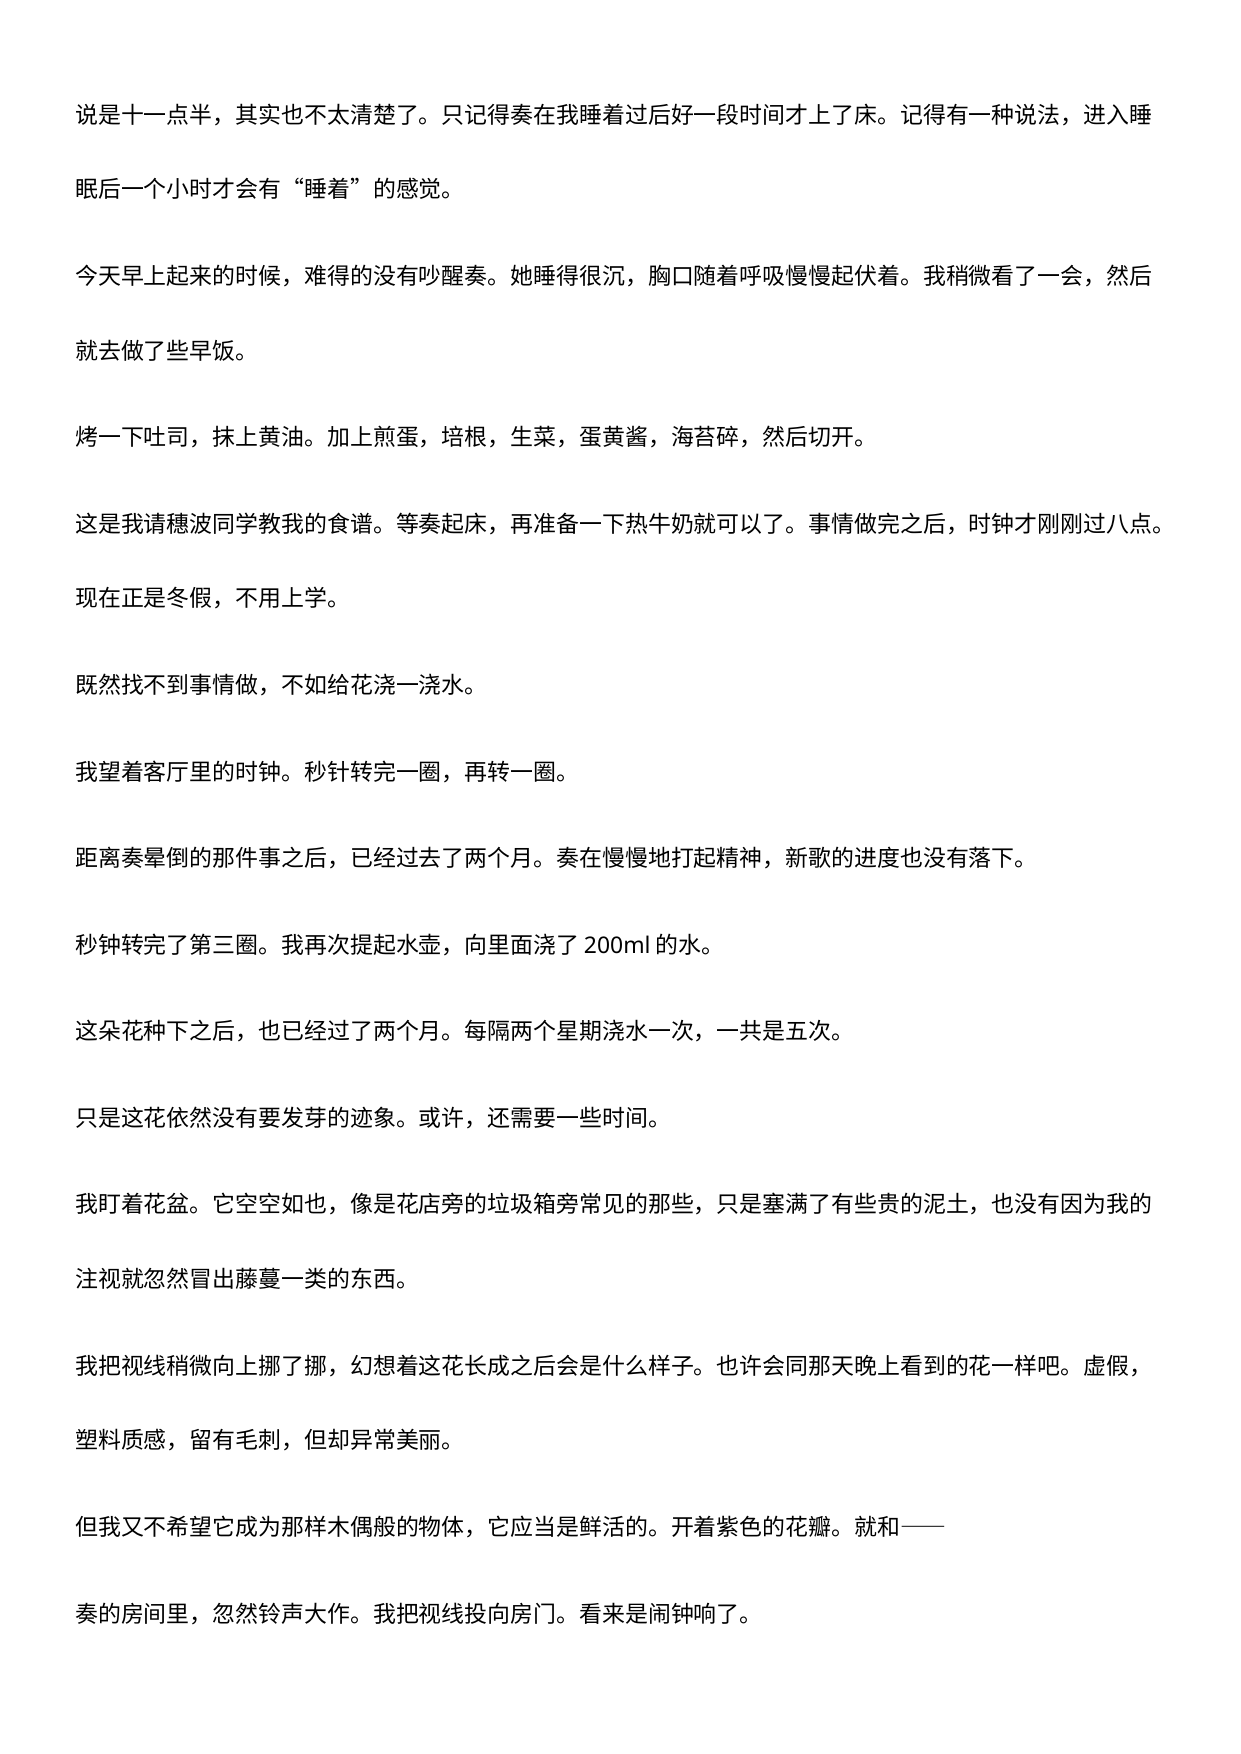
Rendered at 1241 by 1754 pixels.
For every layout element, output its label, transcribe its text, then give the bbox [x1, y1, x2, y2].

text 我盯着花盆。它空空如也，像是花店旁的垃圾箱旁常见的那些，只是塞满了有些贵的泥土，也没有因为我的注视就忽然冒出藤蔓一类的东西。 [75, 1171, 1165, 1310]
text 既然找不到事情做，不如给花浇一浇水。 [75, 651, 1165, 716]
text 这是我请穗波同学教我的食谱。等奏起床，再准备一下热牛奶就可以了。事情做完之后，时钟才刚刚过八点。现在正是冬假，不用上学。 [75, 490, 1165, 629]
text 这朵花种下之后，也已经过了两个月。每隔两个星期浇水一次，一共是五次。 [75, 997, 1165, 1062]
text 只是这花依然没有要发芽的迹象。或许，还需要一些时间。 [75, 1084, 1165, 1149]
text 我望着客厅里的时钟。秒针转完一圈，再转一圈。 [75, 738, 1165, 803]
text 秒钟转完了第三圈。我再次提起水壶，向里面浇了200ml的水。 [75, 911, 1165, 976]
text 但我又不希望它成为那样木偶般的物体，它应当是鲜活的。开着紫色的花瓣。就和—— [75, 1493, 1165, 1558]
text 奏的房间里，忽然铃声大作。我把视线投向房门。看来是闹钟响了。 [75, 1579, 1165, 1644]
text 说是十一点半，其实也不太清楚了。只记得奏在我睡着过后好一段时间才上了床。记得有一种说法，进入睡眠后一个小时才会有“睡着”的感觉。 [75, 81, 1165, 220]
text 今天早上起来的时候，难得的没有吵醒奏。她睡得很沉，胸口随着呼吸慢慢起伏着。我稍微看了一会，然后就去做了些早饭。 [75, 242, 1165, 382]
text 烤一下吐司，抹上黄油。加上煎蛋，培根，生菜，蛋黄酱，海苔碎，然后切开。 [75, 403, 1165, 468]
text 距离奏晕倒的那件事之后，已经过去了两个月。奏在慢慢地打起精神，新歌的进度也没有落下。 [75, 824, 1165, 889]
text 我把视线稍微向上挪了挪，幻想着这花长成之后会是什么样子。也许会同那天晚上看到的花一样吧。虚假，塑料质感，留有毛刺，但却异常美丽。 [75, 1332, 1165, 1471]
